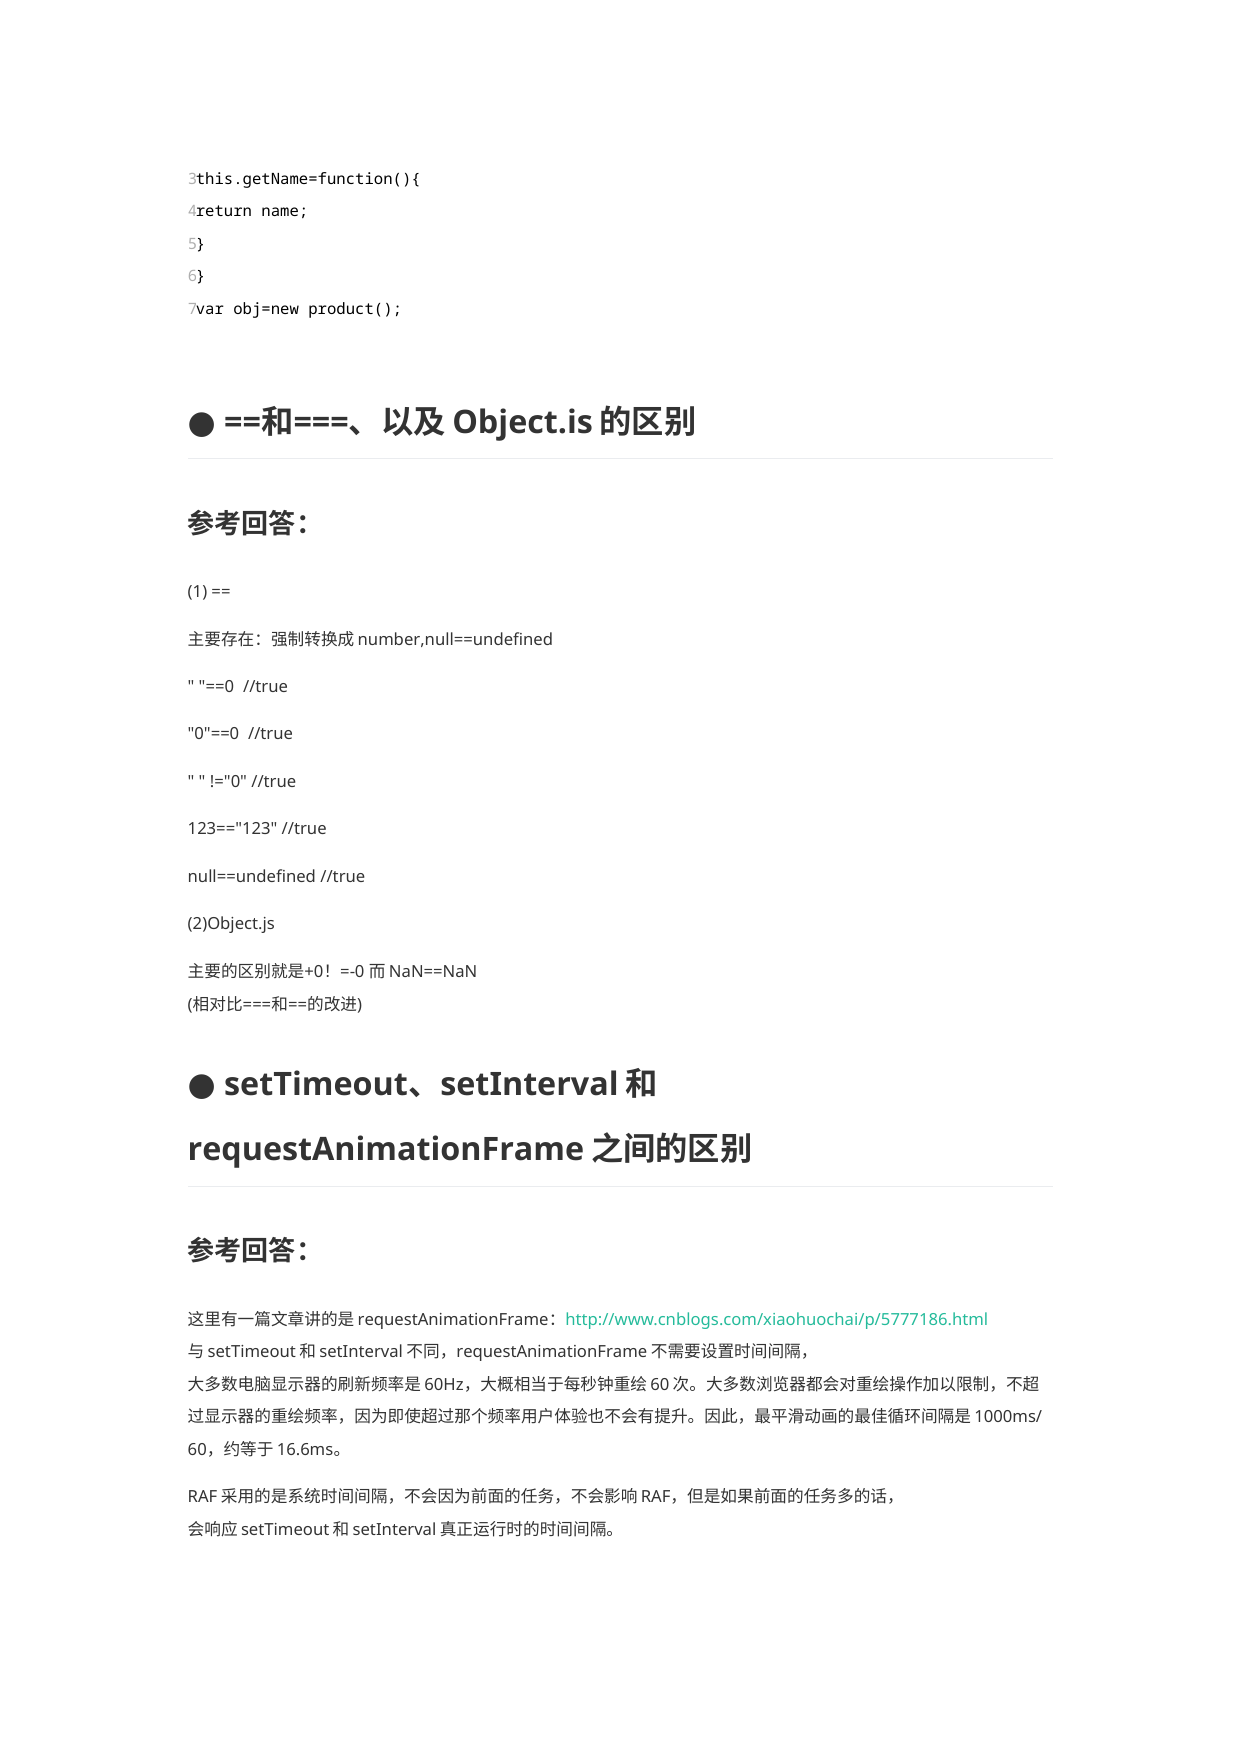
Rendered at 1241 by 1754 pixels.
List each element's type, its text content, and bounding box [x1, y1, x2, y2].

text (2)Object.js [187, 907, 1053, 939]
text 主要的区别就是+0！=-0 而NaN==NaN (相对比===和==的改进) [187, 954, 1053, 1019]
text 123=="123" //true [187, 812, 1053, 844]
text 这里有一篇文章讲的是requestAnimationFrame：http://www.cnblogs.com/xiaohuochai/p/5777186.html [187, 1302, 1053, 1334]
text RAF采用的是系统时间间隔，不会因为前面的任务，不会影响RAF，但是如果前面的任务多的话， 会响应setTimeout和setInterval真正运行时的时间间隔。 [187, 1479, 1053, 1544]
text "0"==0 //true [187, 717, 1053, 749]
subtitle ● ==和===、以及Object.is的区别 [187, 387, 1053, 459]
text " " !="0" //true [187, 764, 1053, 797]
subtitle ● setTimeout、setInterval和requestAnimationFrame之间的区别 [187, 1049, 1053, 1187]
subtitle 参考回答： [187, 1217, 1053, 1282]
text null==undefined //true [187, 859, 1053, 892]
text 与setTimeout和setInterval不同，requestAnimationFrame不需要设置时间间隔， 大多数电脑显示器的刷新频率是60Hz，大概相当于每秒钟重绘60次。大多数浏览器都会对重绘操作加以限制，不超过显示器的重绘频率，因为即使超过那个频率用户体验也不会有提升。因此，最平滑动画的最佳循环间隔是1000ms/60，约等于16.6ms。 [187, 1334, 1053, 1464]
subtitle 参考回答： [187, 489, 1053, 554]
text (1) == [187, 574, 1053, 607]
text 主要存在：强制转换成number,null==undefined [187, 622, 1053, 654]
text " "==0 //true [187, 669, 1053, 702]
